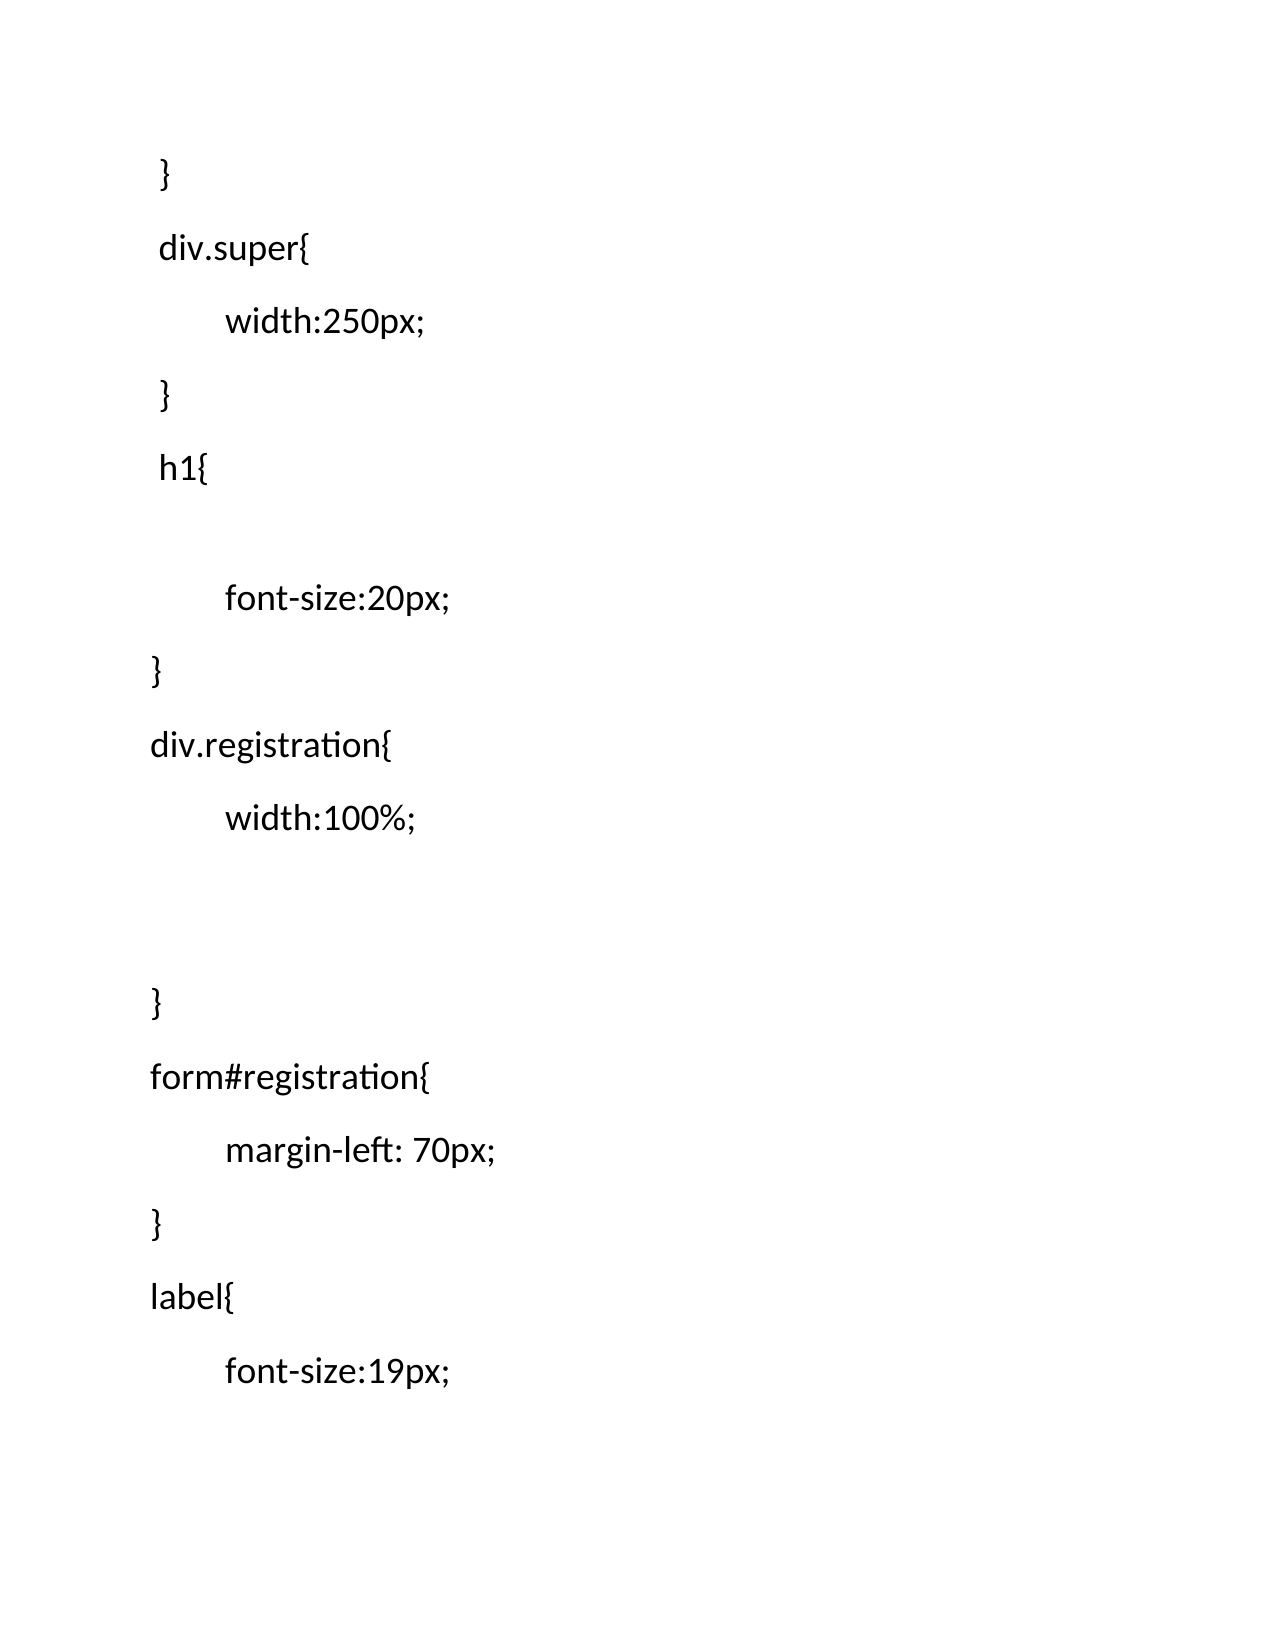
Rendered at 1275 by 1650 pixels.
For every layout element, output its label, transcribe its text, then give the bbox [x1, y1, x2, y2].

text margin-left: 70px; [150, 1126, 1125, 1172]
text font-size:19px; [150, 1347, 1125, 1393]
text } [150, 371, 1125, 416]
text } [150, 979, 1125, 1025]
text div.super{ [150, 223, 1125, 269]
text font-size:20px; [150, 573, 1125, 619]
text div.registration{ [150, 721, 1125, 766]
text width:100%; [150, 794, 1125, 840]
text width:250px; [150, 297, 1125, 343]
text } [150, 647, 1125, 693]
text form#registration{ [150, 1053, 1125, 1098]
text label{ [150, 1273, 1125, 1319]
text } [150, 1200, 1125, 1246]
text } [150, 150, 1125, 196]
text h1{ [150, 444, 1125, 490]
